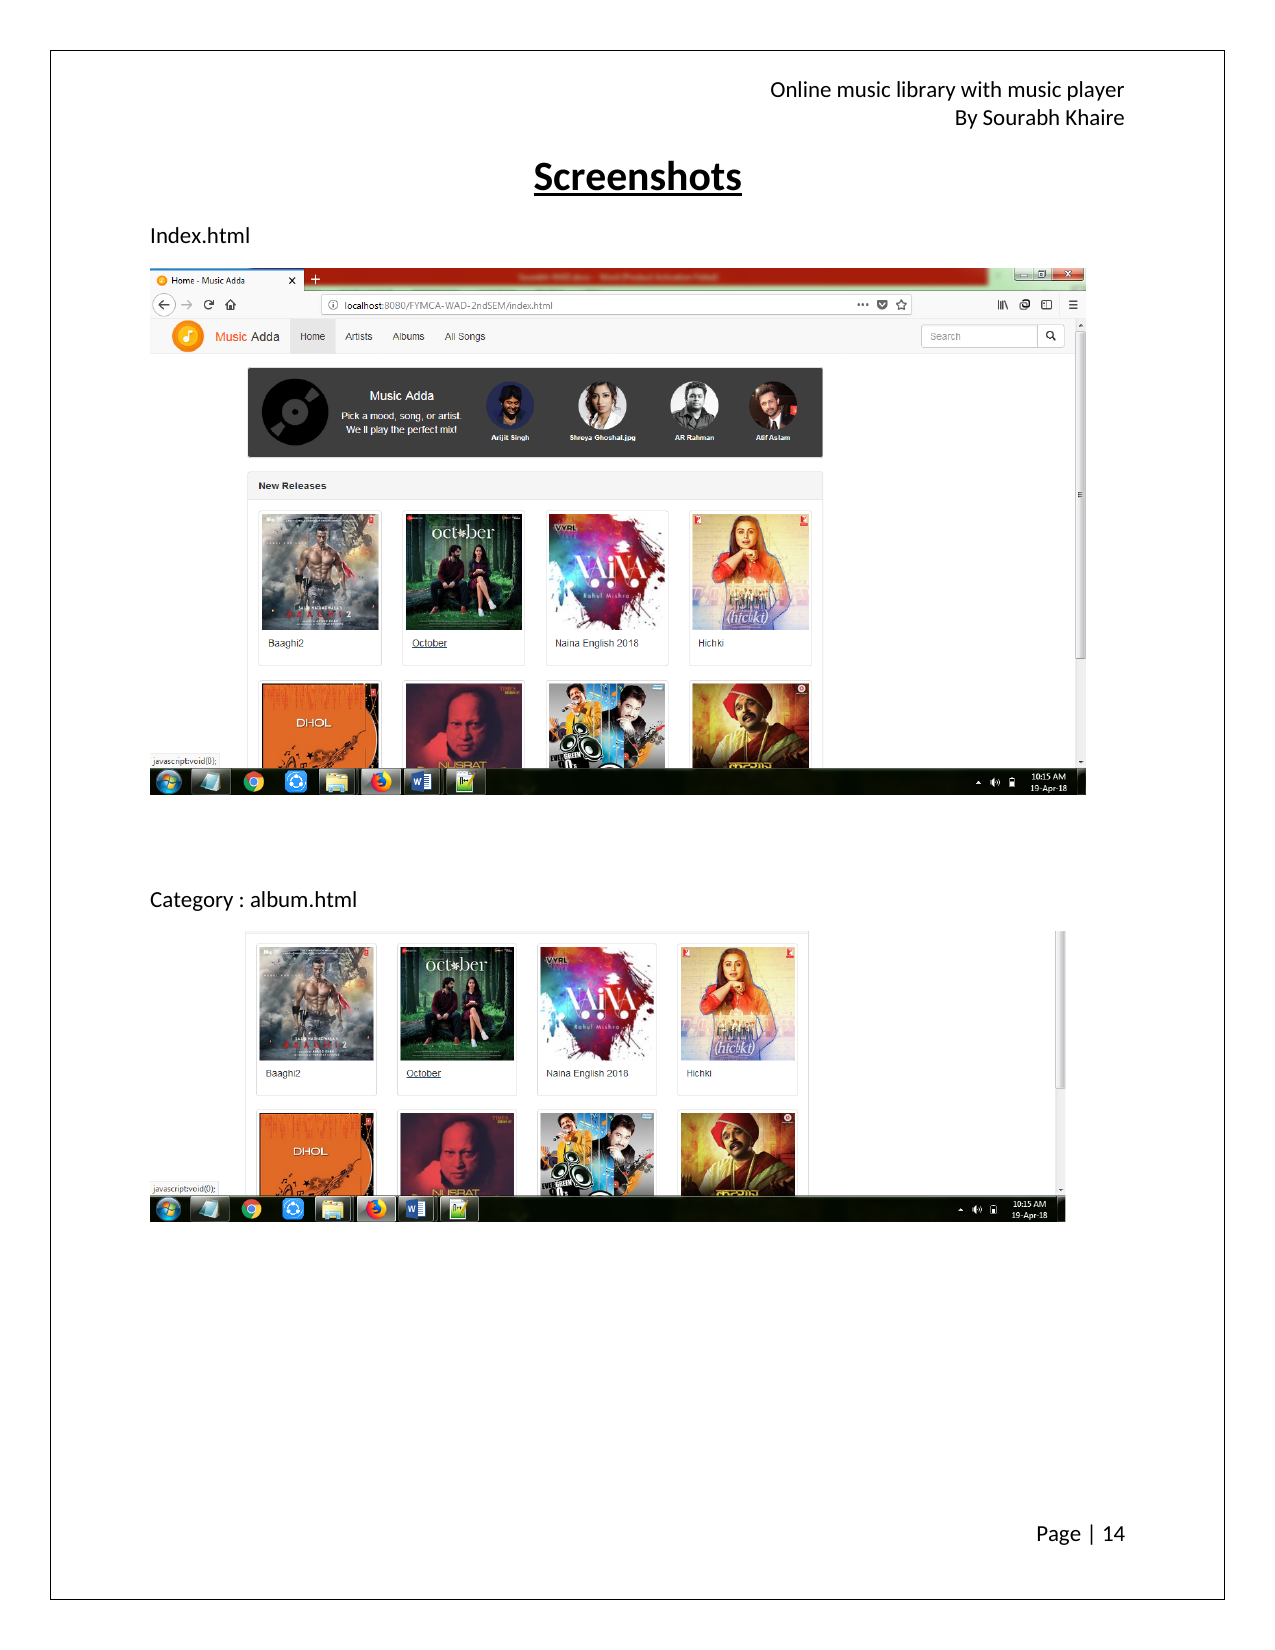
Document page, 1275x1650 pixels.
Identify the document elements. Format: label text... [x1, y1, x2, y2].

text Index.html [150, 222, 1125, 249]
text Screenshots [150, 150, 1125, 201]
text Category : album.html [150, 885, 1125, 913]
picture [150, 931, 1066, 1222]
picture [150, 268, 1086, 795]
